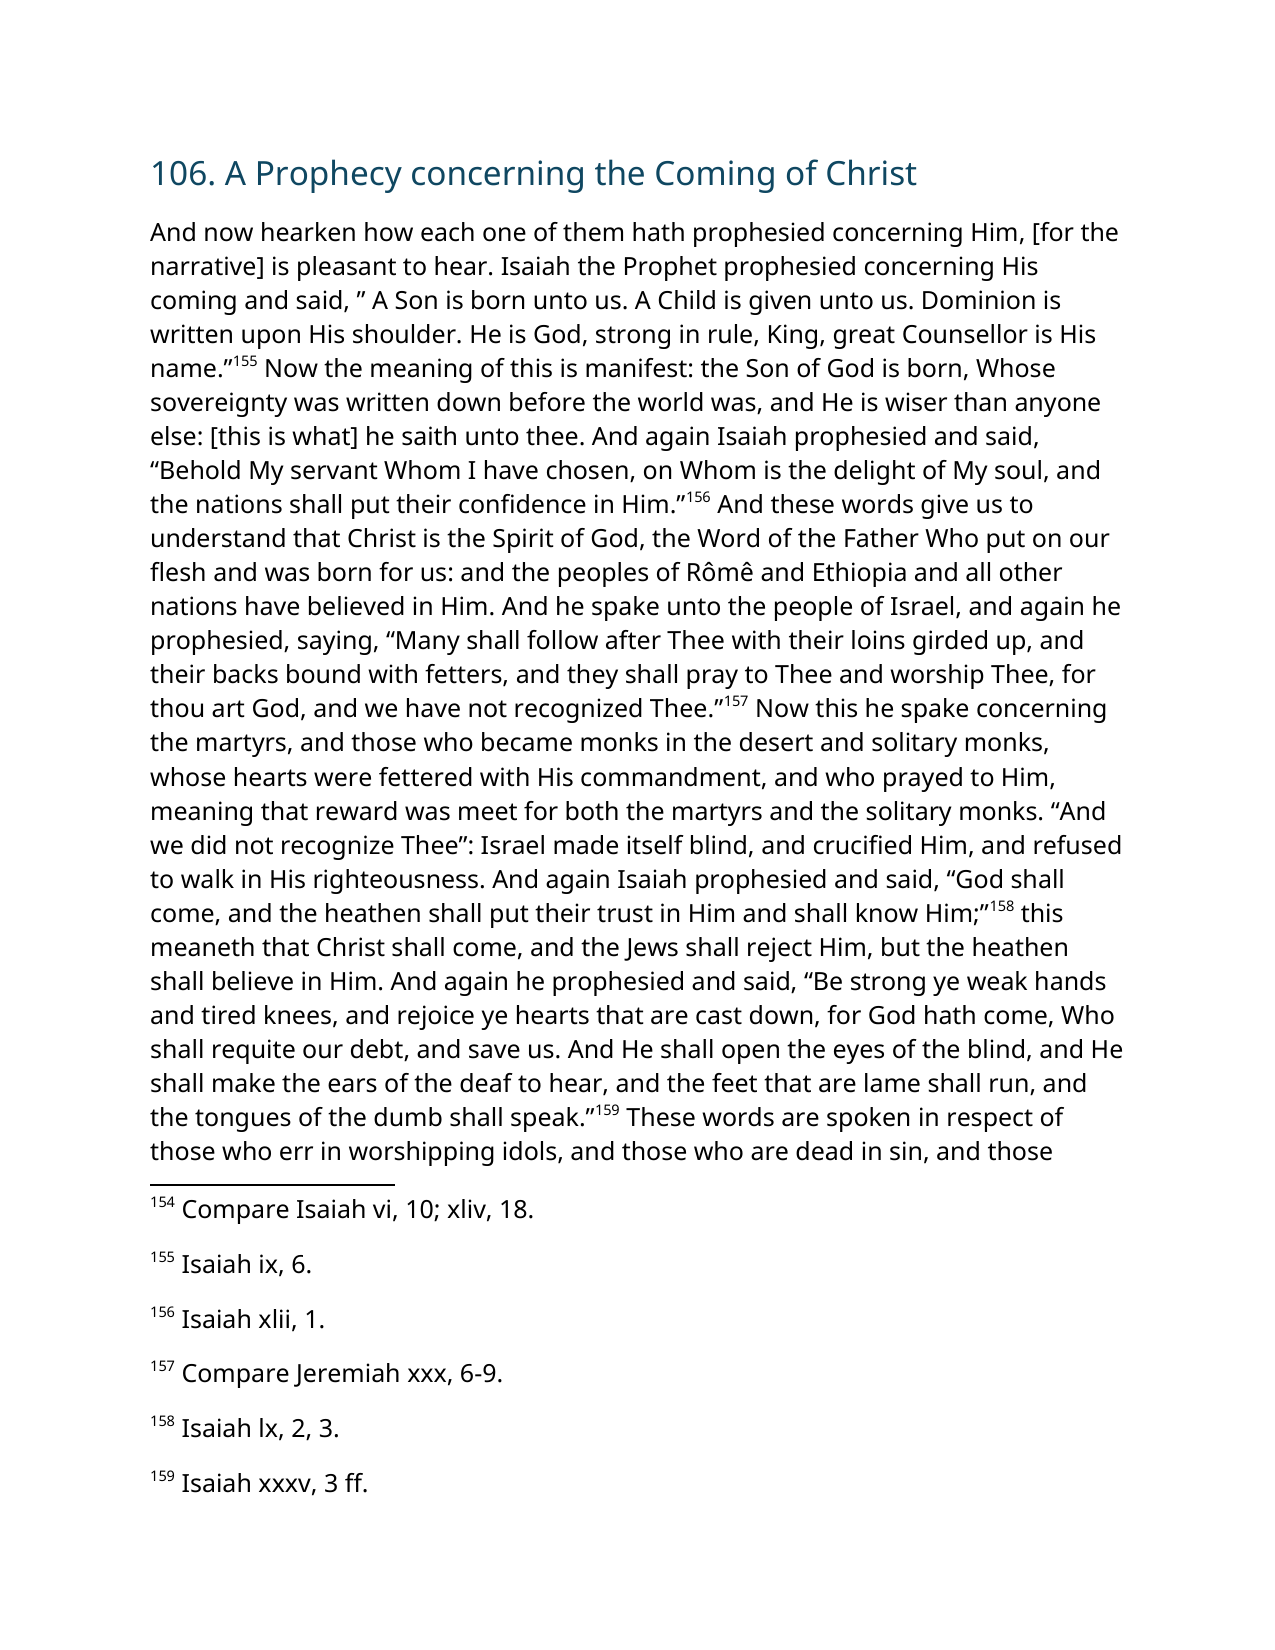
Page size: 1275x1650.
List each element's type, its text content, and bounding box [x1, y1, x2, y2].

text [150, 214, 1125, 1168]
subtitle 106. A Prophecy concerning the Coming of Christ [150, 150, 1125, 195]
